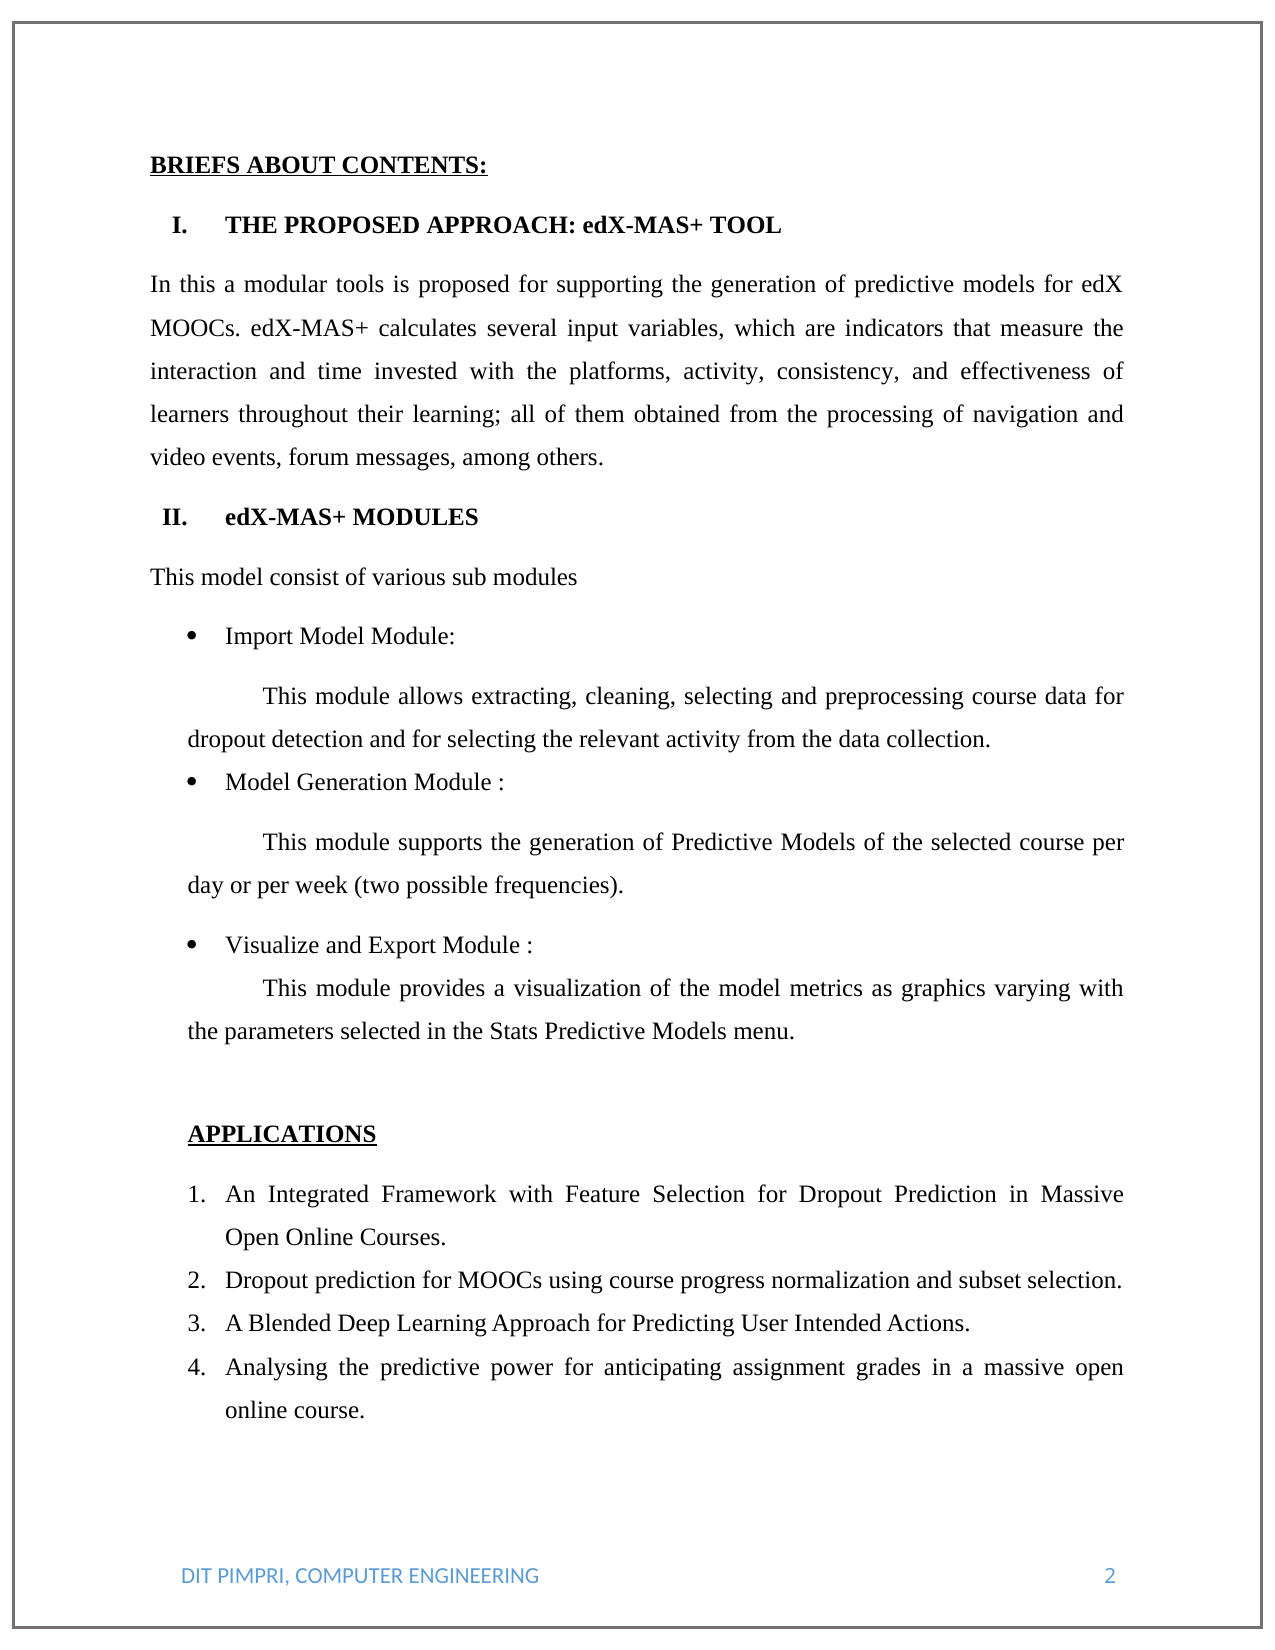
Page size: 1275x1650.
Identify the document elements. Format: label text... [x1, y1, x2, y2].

text This module supports the generation of Predictive Models of the selected course per day or per week (two possible frequencies). [187, 827, 1125, 899]
list An Integrated Framework with Feature Selection for Dropout Prediction in Massive Open Online Courses. [187, 1179, 1125, 1251]
list edX-MAS+ MODULES [187, 502, 1125, 531]
list THE PROPOSED APPROACH: edX-MAS+ TOOL [187, 210, 1125, 238]
list Import Model Module: [187, 621, 1125, 650]
text APPLICATIONS [187, 1119, 1125, 1148]
text This module allows extracting, cleaning, selecting and preprocessing course data for dropout detection and for selecting the relevant activity from the data collection. [187, 681, 1125, 753]
text This module provides a visualization of the model metrics as graphics varying with the parameters selected in the Stats Predictive Models menu. [187, 973, 1125, 1045]
text BRIEFS ABOUT CONTENTS: [150, 150, 1125, 179]
text In this a modular tools is proposed for supporting the generation of predictive models for edX MOOCs. edX-MAS+ calculates several input variables, which are indicators that measure the interaction and time invested with the platforms, activity, consistency, and effectiveness of learners throughout their learning; all of them obtained from the processing of navigation and video events, forum messages, among others. [150, 269, 1125, 471]
list Dropout prediction for MOOCs using course progress normalization and subset selection. [187, 1265, 1125, 1294]
list Model Generation Module : [187, 767, 1125, 796]
list A Blended Deep Learning Approach for Predicting User Intended Actions. [187, 1308, 1125, 1337]
text This model consist of various sub modules [150, 562, 1125, 590]
list Analysing the predictive power for anticipating assignment grades in a massive open online course. [187, 1352, 1125, 1423]
list Visualize and Export Module : [187, 930, 1125, 959]
